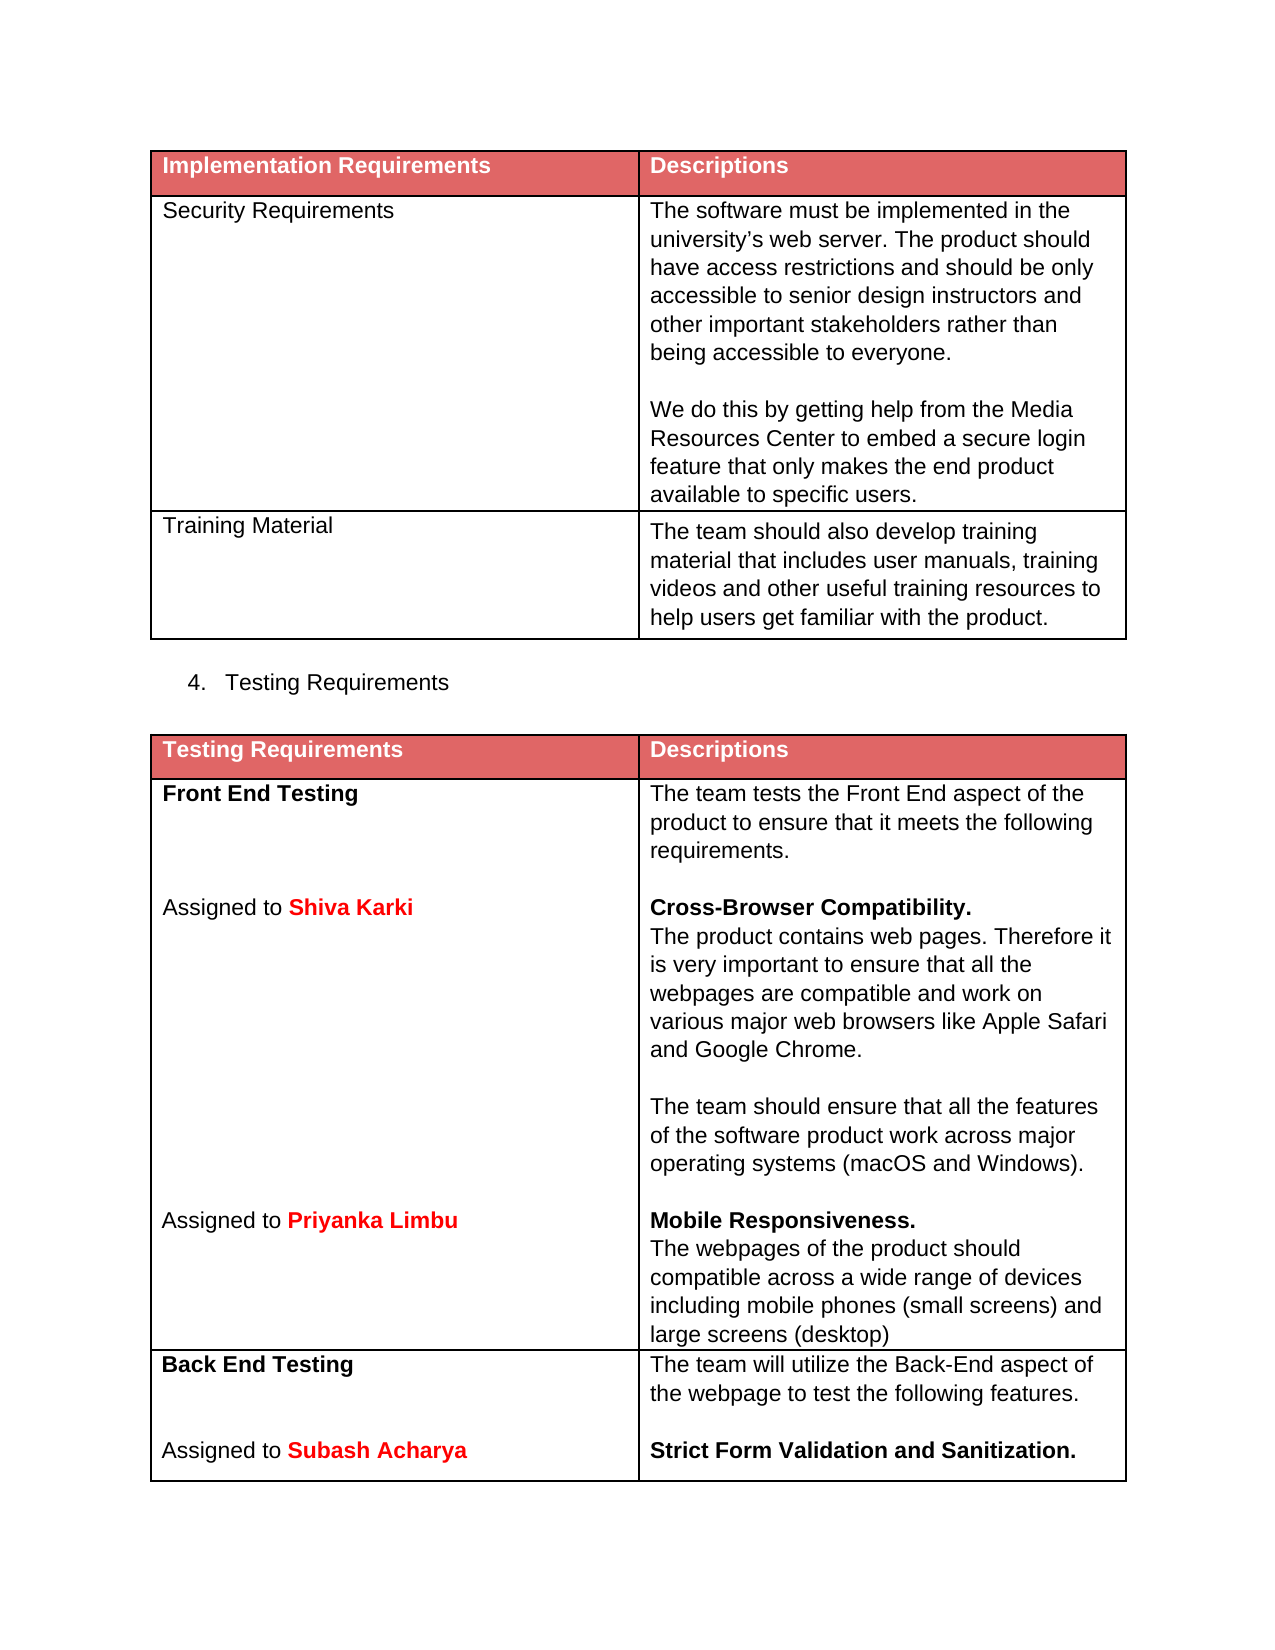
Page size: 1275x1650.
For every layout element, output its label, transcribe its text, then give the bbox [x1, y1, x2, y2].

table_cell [640, 1351, 1125, 1480]
table_cell The team tests the Front End aspect of the product to ensure that it meets the following requirements. Cross-Browser Compatibility. The product contains web pages. Therefore it is very important to ensure that all the webpages are compatible and work on various major web browsers like Apple Safari and Google Chrome. The team should ensure that all the features of the software product work across major operating systems (macOS and Windows). Mobile Responsiveness. The webpages of the product should compatible across a wide range of devices including mobile phones (small screens) and large screens (desktop) [640, 780, 1125, 1349]
table_header Descriptions [640, 152, 1125, 195]
table_header Testing Requirements [152, 736, 638, 778]
table_header Implementation Requirements [152, 152, 638, 195]
table_cell Security Requirements [152, 197, 638, 510]
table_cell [152, 1351, 638, 1480]
table_cell Front End Testing Assigned to Shiva Karki Assigned to Priyanka Limbu [152, 780, 638, 1349]
table_cell The team should also develop training material that includes user manuals, training videos and other useful training resources to help users get familiar with the product. [640, 512, 1125, 638]
table_cell The software must be implemented in the university’s web server. The product should have access restrictions and should be only accessible to senior design instructors and other important stakeholders rather than being accessible to everyone. We do this by getting help from the Media Resources Center to embed a secure login feature that only makes the end product available to specific users. [640, 197, 1125, 510]
table_header Descriptions [640, 736, 1125, 778]
list Testing Requirements [187, 669, 1124, 695]
table_cell Training Material [152, 512, 638, 638]
